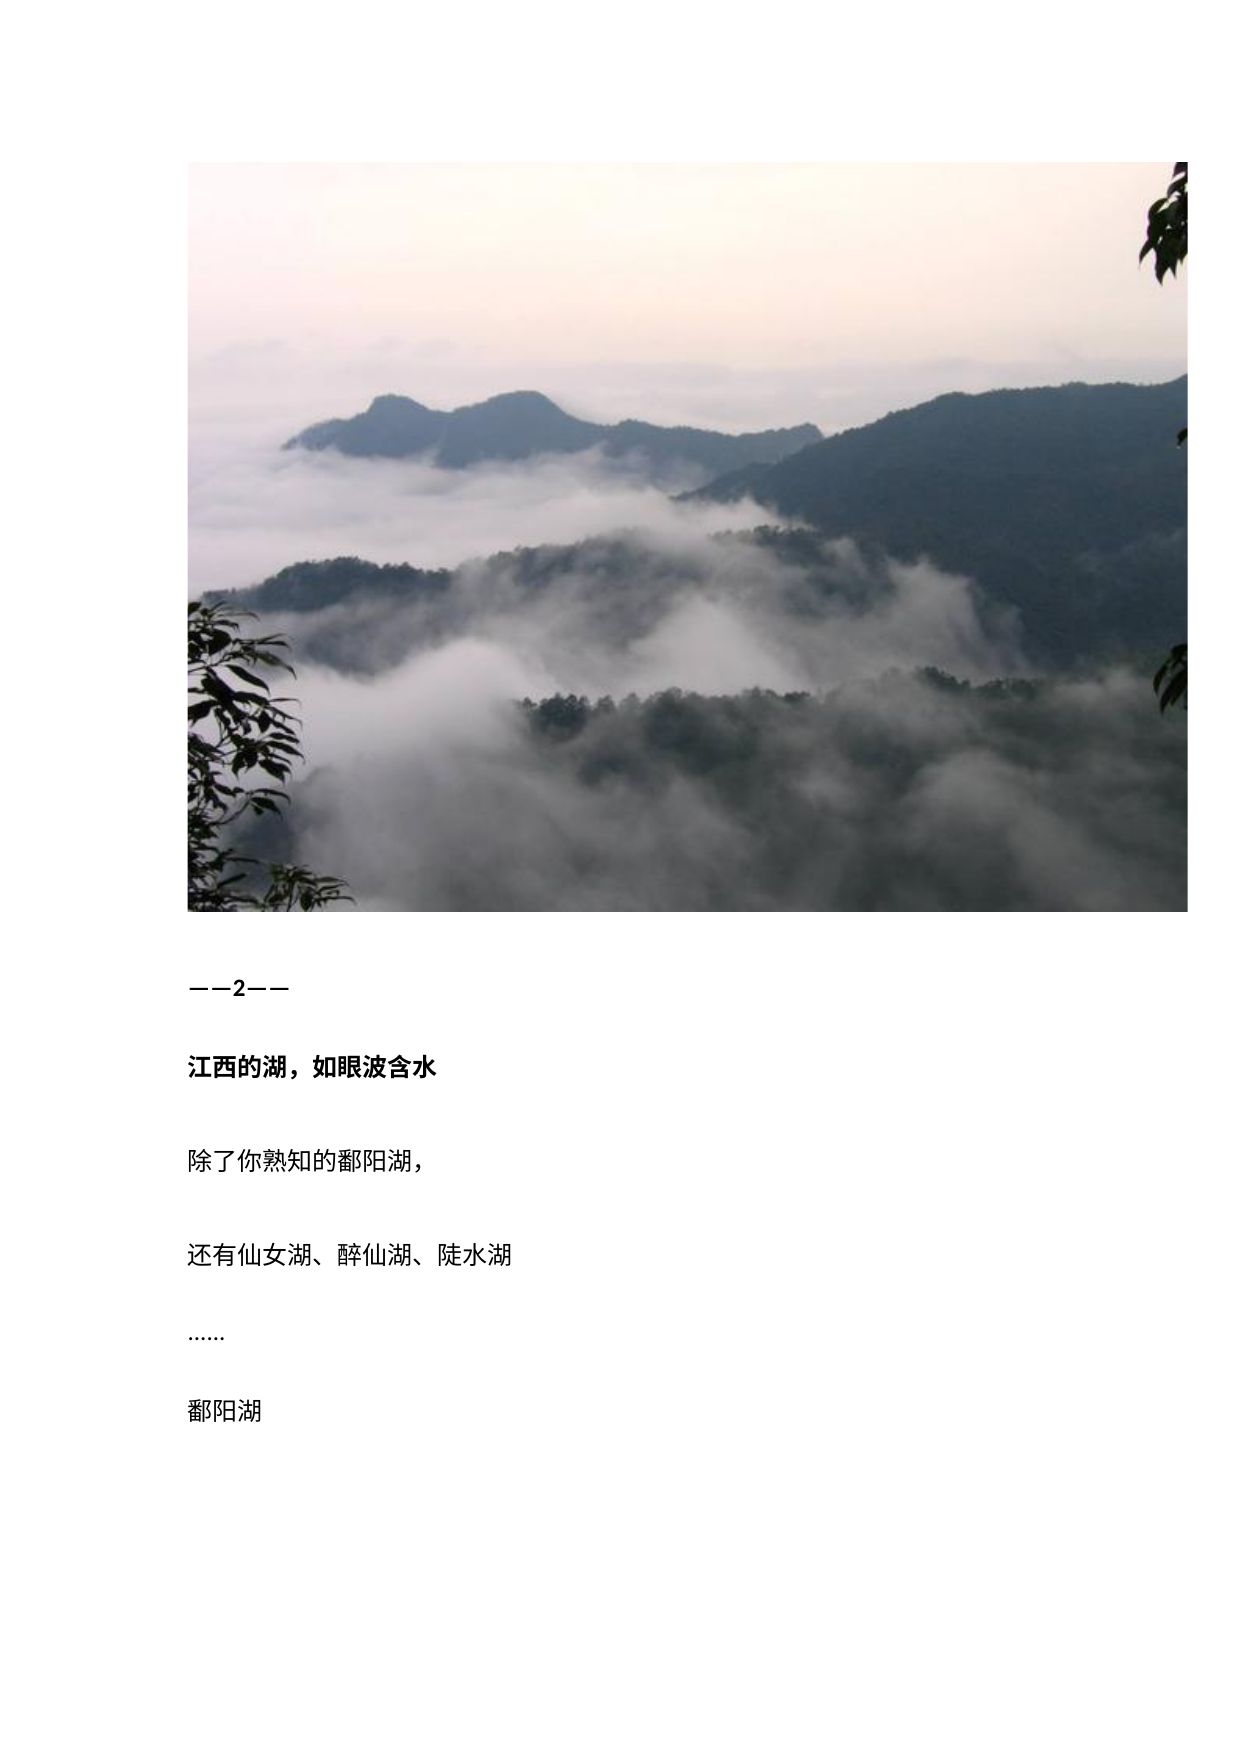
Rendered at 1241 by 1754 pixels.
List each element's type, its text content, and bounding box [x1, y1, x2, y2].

text 还有仙女湖、醉仙湖、陡水湖 [187, 1221, 1053, 1286]
text ...... [187, 1315, 1053, 1348]
text 江西的湖，如眼波含水 [187, 1033, 1053, 1098]
text 鄱阳湖 [187, 1377, 1053, 1442]
picture [187, 162, 1188, 912]
text ——2—— [187, 971, 1053, 1004]
text 除了你熟知的鄱阳湖， [187, 1127, 1053, 1192]
